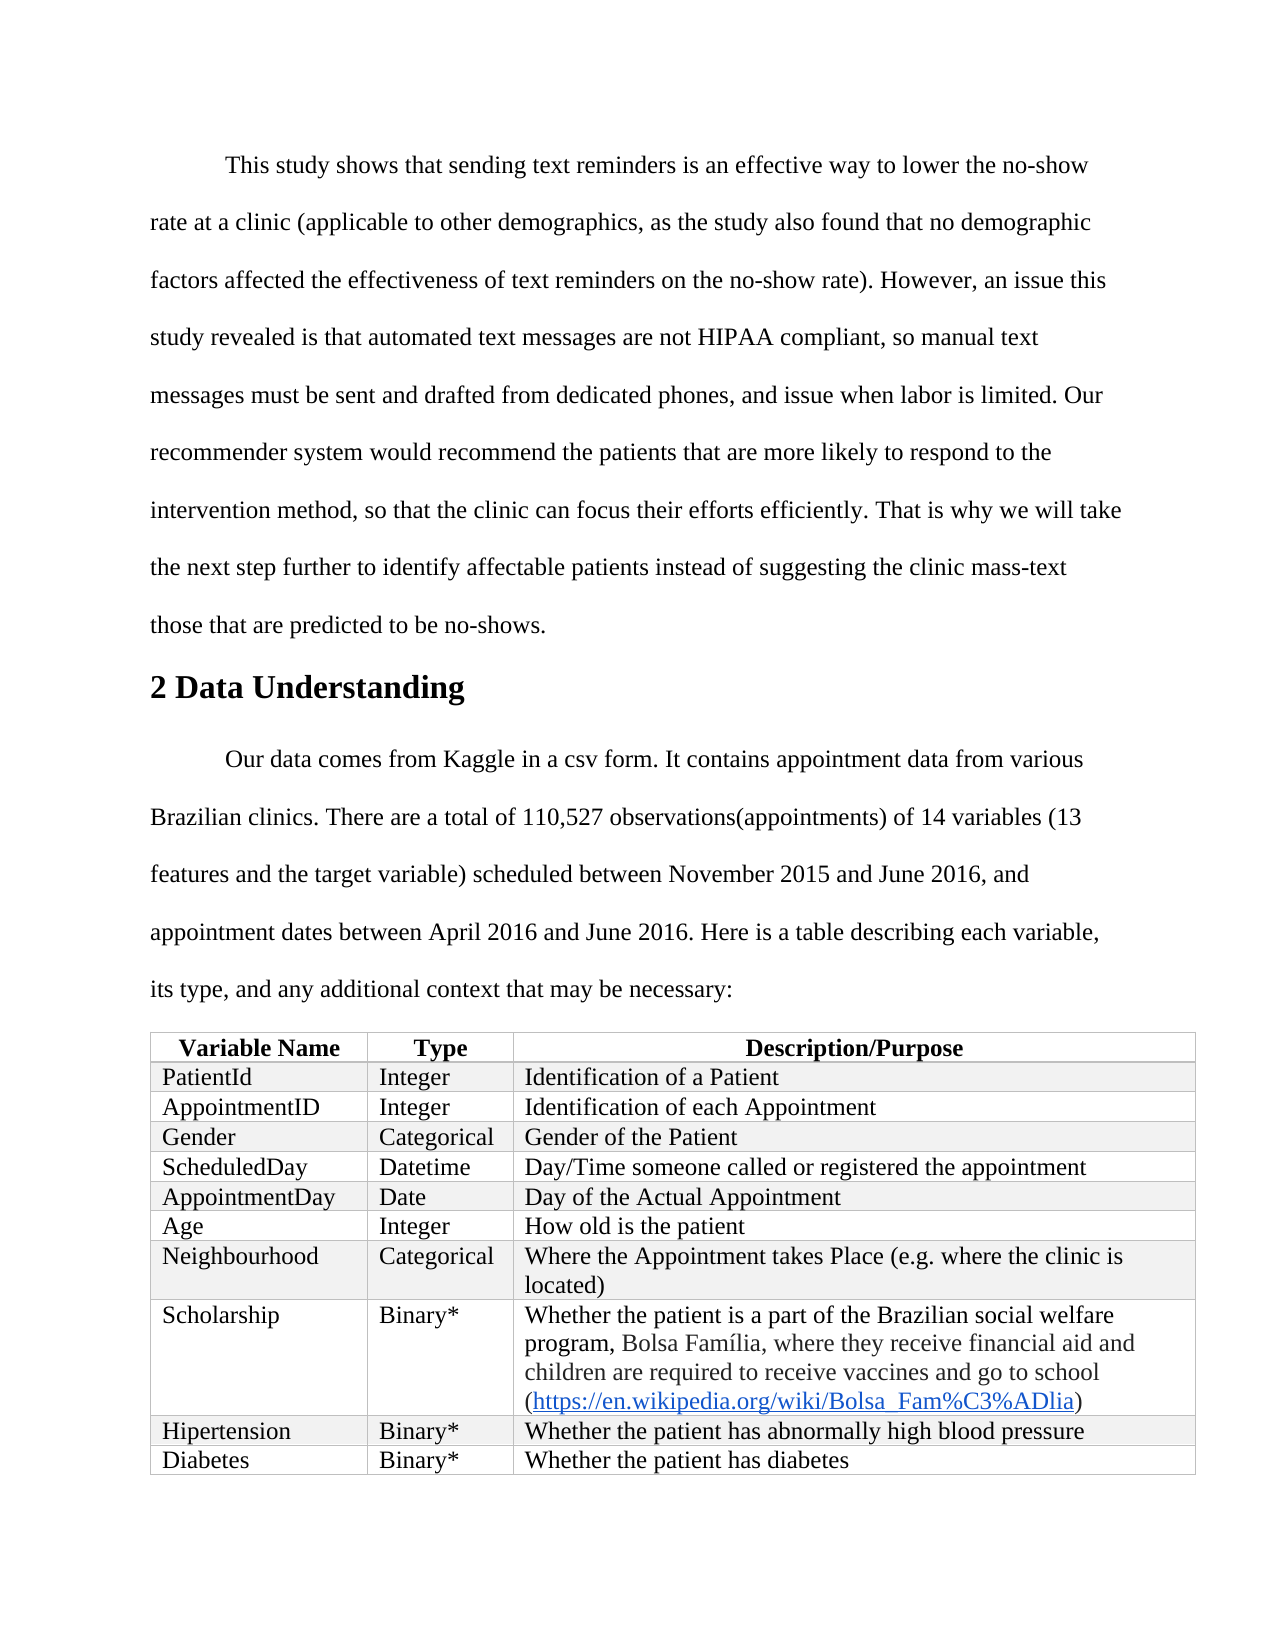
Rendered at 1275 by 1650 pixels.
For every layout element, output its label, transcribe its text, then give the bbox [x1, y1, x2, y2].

table_cell Diabetes [151, 1446, 367, 1474]
table_header Variable Name [151, 1033, 367, 1061]
table_cell ScheduledDay [151, 1152, 367, 1181]
table_cell Whether the patient has diabetes [514, 1446, 1195, 1474]
table_cell Identification of a Patient [514, 1063, 1195, 1091]
table_cell AppointmentID [151, 1092, 367, 1121]
table_cell Integer [368, 1092, 513, 1121]
table_cell Gender of the Patient [514, 1122, 1195, 1151]
table_cell Binary* [368, 1446, 513, 1474]
table_cell Date [368, 1182, 513, 1210]
table_cell Whether the patient has abnormally high blood pressure [514, 1416, 1195, 1444]
table_cell Hipertension [151, 1416, 367, 1444]
table_cell Identification of each Appointment [514, 1092, 1195, 1121]
table_cell Scholarship [151, 1300, 367, 1415]
table_cell Datetime [368, 1152, 513, 1181]
table_header Type [368, 1033, 513, 1061]
table_cell Neighbourhood [151, 1241, 367, 1299]
table_cell Integer [368, 1211, 513, 1240]
table_cell Gender [151, 1122, 367, 1151]
table_cell AppointmentDay [151, 1182, 367, 1210]
table_cell Where the Appointment takes Place (e.g. where the clinic is located) [514, 1241, 1195, 1299]
subtitle 2 Data Understanding [150, 667, 1125, 706]
table_cell Categorical [368, 1241, 513, 1299]
table_cell Age [151, 1211, 367, 1240]
table_cell PatientId [151, 1063, 367, 1091]
table_cell Whether the patient is a part of the Brazilian social welfare program, Bolsa Família, where they receive financial aid and children are required to receive vaccines and go to school (https://en.wikipedia.org/wiki/Bolsa_Fam%C3%ADlia) [514, 1300, 1195, 1415]
table_cell Binary* [368, 1416, 513, 1444]
table_cell Day of the Actual Appointment [514, 1182, 1195, 1210]
text This study shows that sending text reminders is an effective way to lower the no-show rate at a clinic (applicable to other demographics, as the study also found that no demographic factors affected the effectiveness of text reminders on the no-show rate). However, an issue this study revealed is that automated text messages are not HIPAA compliant, so manual text messages must be sent and drafted from dedicated phones, and issue when labor is limited. Our recommender system would recommend the patients that are more likely to respond to the intervention method, so that the clinic can focus their efforts efficiently. That is why we will take the next step further to identify affectable patients instead of suggesting the clinic mass-text those that are predicted to be no-shows. [150, 150, 1125, 639]
table_cell How old is the patient [514, 1211, 1195, 1240]
table_cell Day/Time someone called or registered the appointment [514, 1152, 1195, 1181]
table_cell Categorical [368, 1122, 513, 1151]
table_cell Integer [368, 1063, 513, 1091]
text Our data comes from Kaggle in a csv form. It contains appointment data from various Brazilian clinics. There are a total of 110,527 observations(appointments) of 14 variables (13 features and the target variable) scheduled between November 2015 and June 2016, and appointment dates between April 2016 and June 2016. Here is a table describing each variable, its type, and any additional context that may be necessary: [150, 744, 1125, 1003]
table_header Description/Purpose [514, 1033, 1195, 1061]
table_cell Binary* [368, 1300, 513, 1415]
